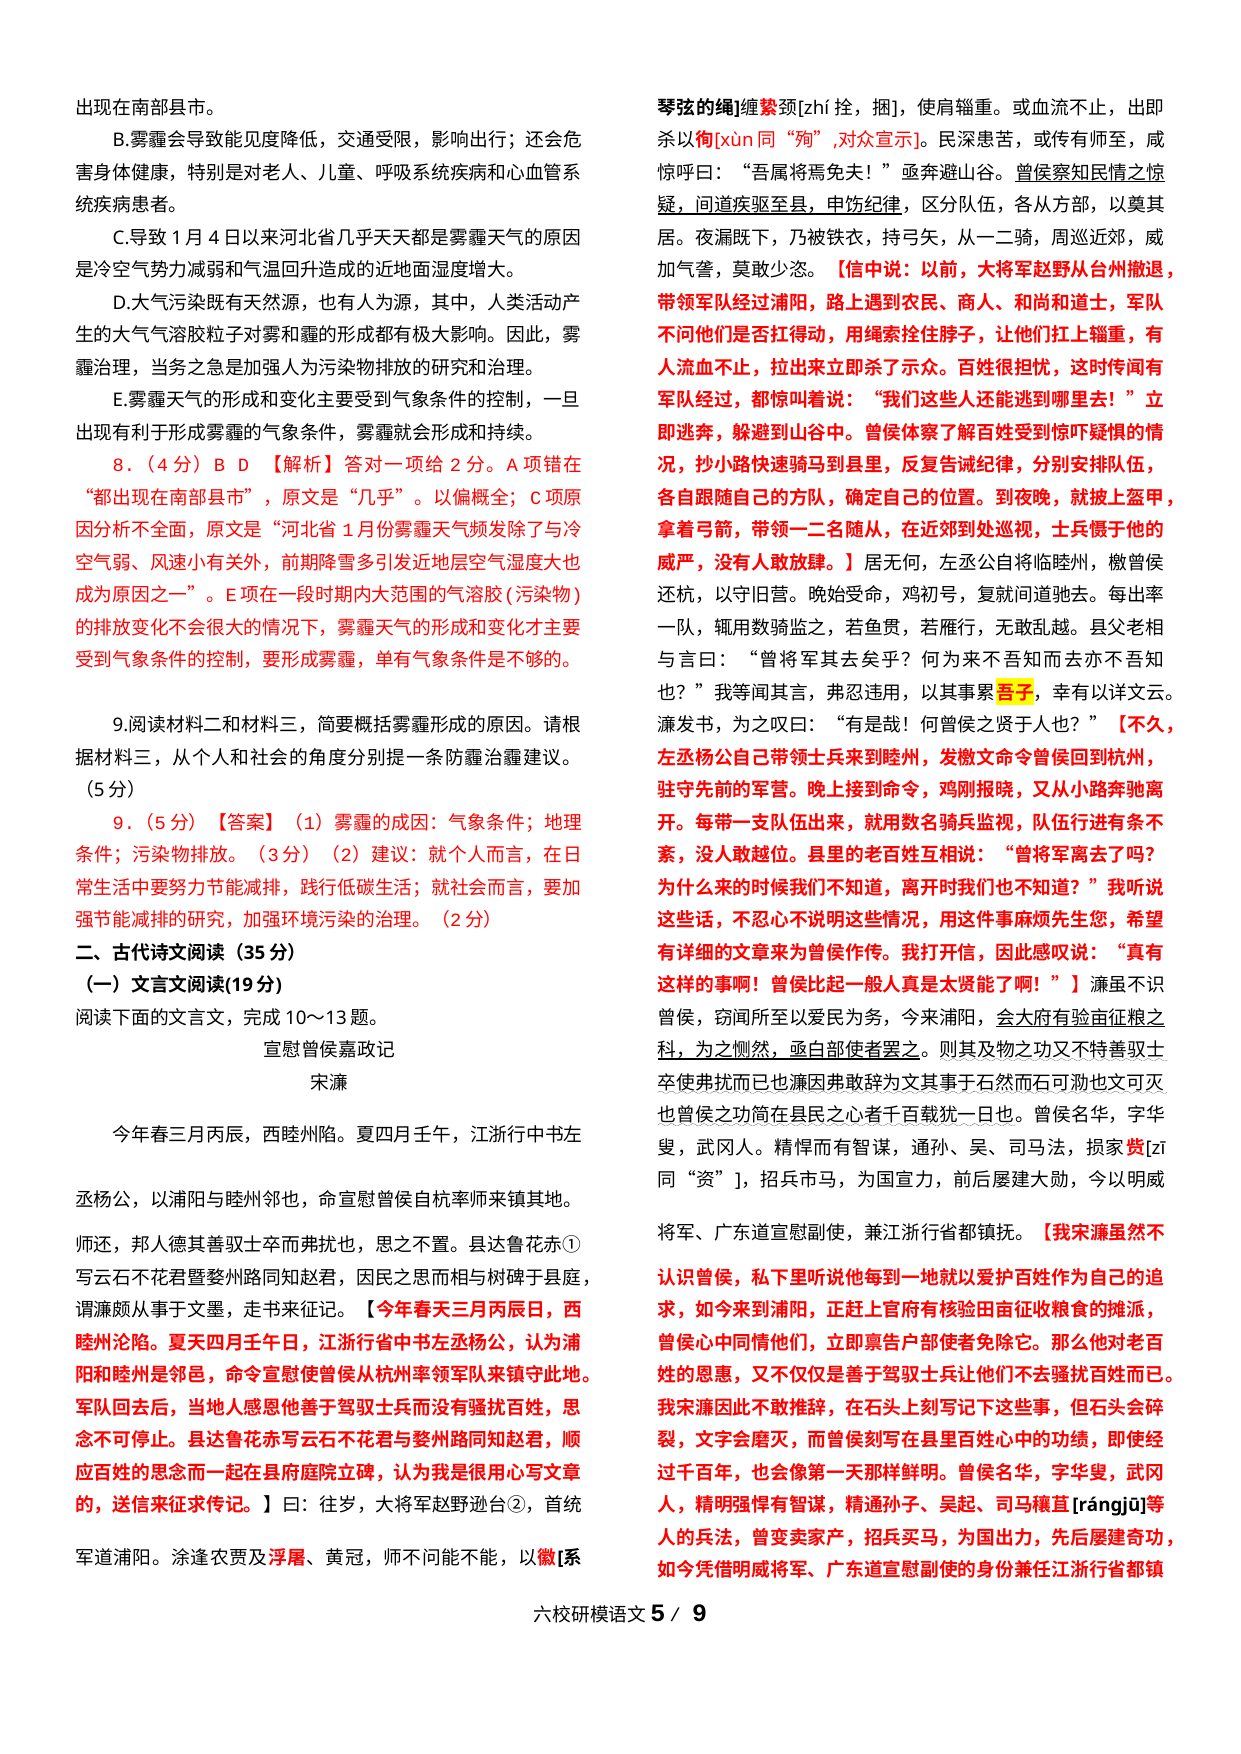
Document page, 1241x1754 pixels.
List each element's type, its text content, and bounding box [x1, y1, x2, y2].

text A.由于太行山脉阻滞了西北风，因而风速减小，不利于污染物扩散，这导致河北省1月份能见度小于50米的强浓雾都出现在南部县市。 [75, 90, 583, 122]
text （一）文言文阅读(19分) [75, 967, 583, 1000]
text 9.（5分）【答案】（1）雾霾的成因：气象条件；地理条件；污染物排放。（3分）（2）建议：就个人而言，在日常生活中要努力节能减排，践行低碳生活；就社会而言，要加强节能减排的研究，加强环境污染的治理。（2分） [75, 805, 583, 935]
text 宣慰曾侯嘉政记 [75, 1032, 583, 1065]
text 9.阅读材料二和材料三，简要概括雾霾形成的原因。请根据材料三，从个人和社会的角度分别提一条防霾治霾建议。（5分） [75, 707, 583, 805]
text 宋濓 [75, 1065, 583, 1097]
text B.雾霾会导致能见度降低，交通受限，影响出行；还会危害身体健康，特别是对老人、儿童、呼吸系统疾病和心血管系统疾病患者。 [75, 122, 583, 220]
text 二、古代诗文阅读（35分） [75, 935, 583, 967]
text D.大气污染既有天然源，也有人为源，其中，人类活动产生的大气气溶胶粒子对雾和霾的形成都有极大影响。因此，雾霾治理，当务之急是加强人为污染物排放的研究和治理。 [75, 285, 583, 382]
text 8.（4分）B D 【解析】答对一项给2分。A项错在“都出现在南部县市”，原文是“几乎”。以偏概全；C项原因分析不全面，原文是“河北省1月份雾霾天气频发除了与冷空气弱、风速小有关外，前期降雪多引发近地层空气湿度大也成为原因之一”。E项在一段时期内大范围的气溶胶(污染物)的排放变化不会很大的情况下，雾霾天气的形成和变化才主要受到气象条件的控制，要形成雾霾，单有气象条件是不够的。 [75, 447, 583, 675]
text C.导致1月4日以来河北省几乎天天都是雾霾天气的原因是冷空气势力减弱和气温回升造成的近地面湿度增大。 [75, 220, 583, 285]
text E.雾霾天气的形成和变化主要受到气象条件的控制，一旦出现有利于形成雾霾的气象条件，雾霾就会形成和持续。 [75, 382, 583, 447]
text 阅读下面的文言文，完成10～13题。 [75, 1000, 583, 1032]
